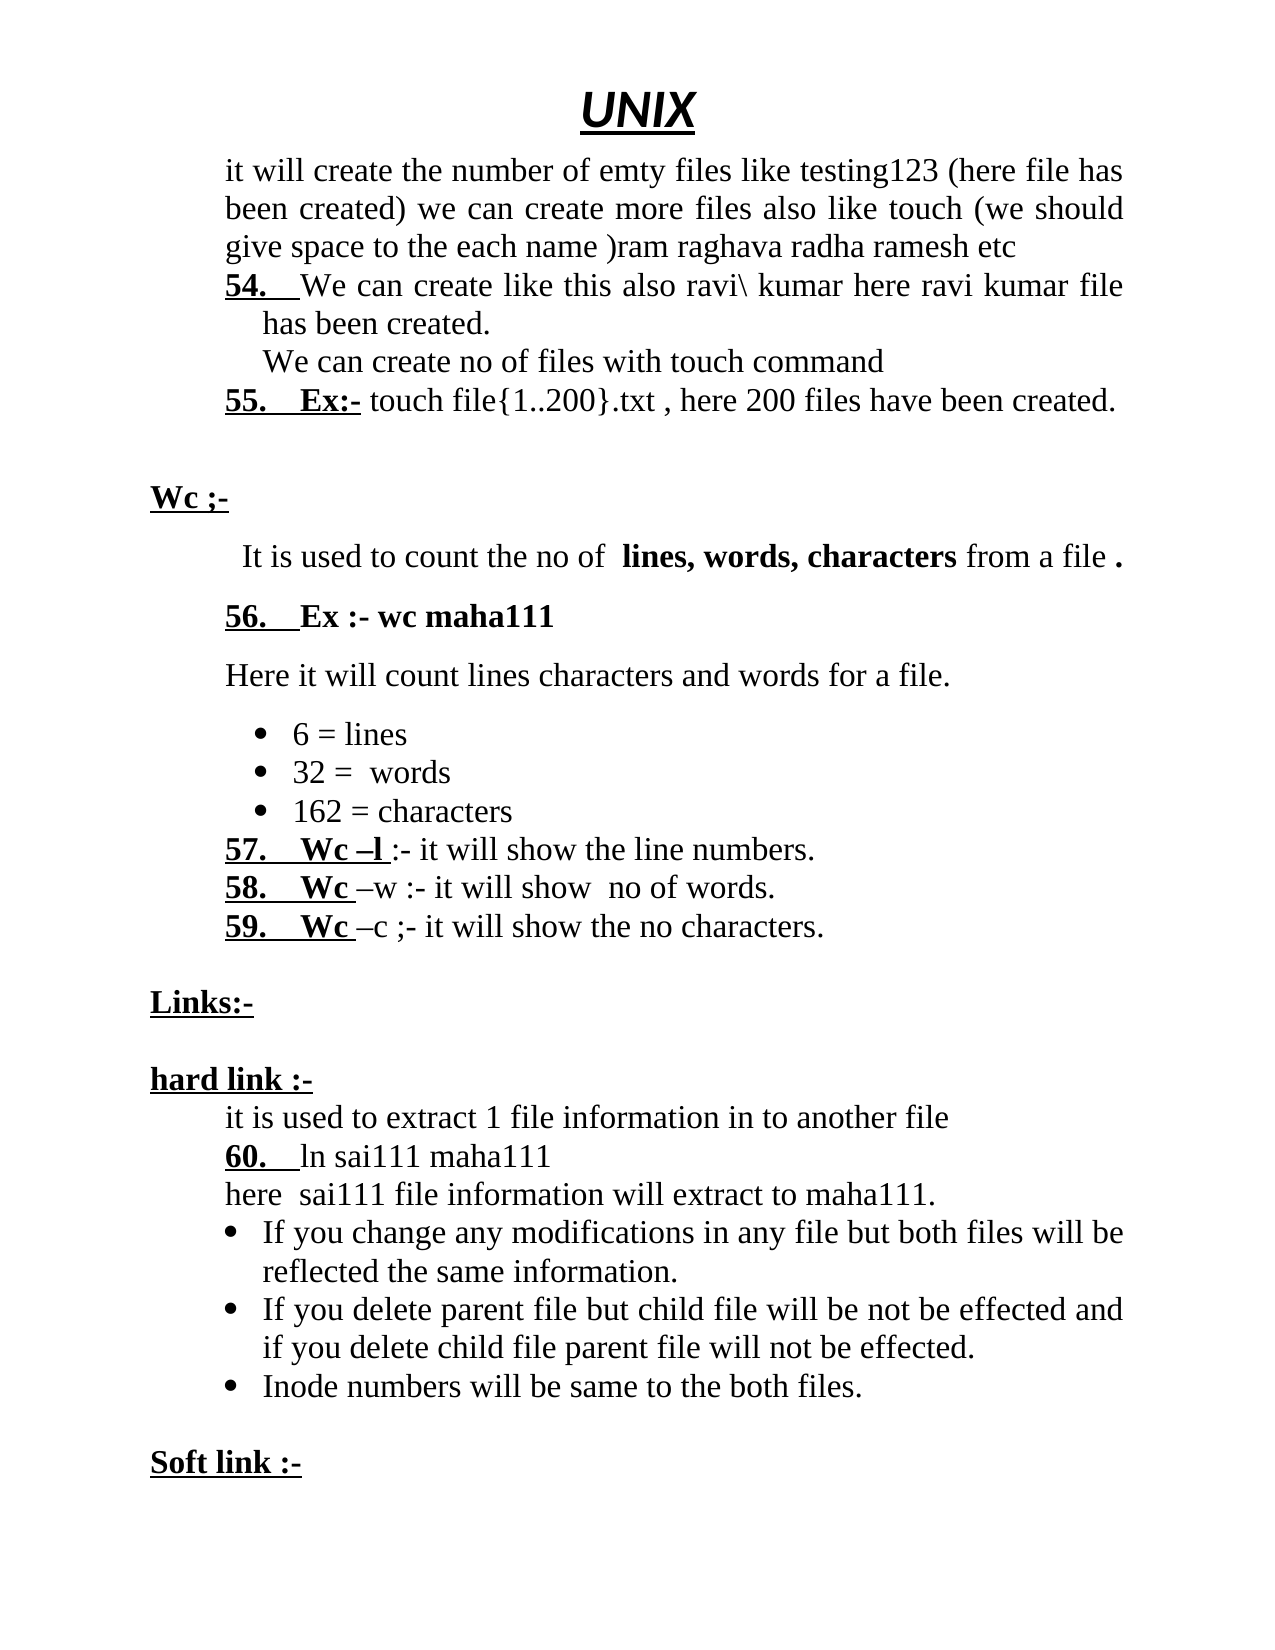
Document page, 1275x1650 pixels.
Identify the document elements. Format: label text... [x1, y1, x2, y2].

text Here it will count lines characters and words for a file. [225, 655, 1125, 693]
list Wc –w :- it will show no of words. [225, 867, 1125, 906]
text hard link :- [150, 1059, 1125, 1097]
list it is used to extract 1 file information in to another file [225, 1097, 1125, 1136]
list We can create no of files with touch command [262, 342, 1125, 380]
list Wc –l :- it will show the line numbers. [225, 829, 1125, 867]
list Ex :- wc maha111 [225, 596, 1125, 634]
list 32 = words [255, 752, 1125, 791]
text Wc ;- [150, 477, 1125, 516]
list Wc –c ;- it will show the no characters. [225, 906, 1125, 944]
list ln sai111 maha111 [225, 1136, 1125, 1174]
text it will create the number of emty files like testing123 (here file has been created) we can create more files also like touch (we should give space to the each name )ram raghava radha ramesh etc [225, 150, 1125, 265]
list Ex:- touch file{1..200}.txt , here 200 files have been created. [225, 380, 1125, 418]
list Inode numbers will be same to the both files. [225, 1366, 1125, 1404]
list If you change any modifications in any file but both files will be reflected the same information. [225, 1212, 1125, 1289]
list 6 = lines [255, 714, 1125, 752]
list If you delete parent file but child file will be not be effected and if you delete child file parent file will not be effected. [225, 1289, 1125, 1366]
list 162 = characters [255, 791, 1125, 829]
text It is used to count the no of lines, words, characters from a file . [150, 537, 1125, 575]
list here sai111 file information will extract to maha111. [225, 1174, 1125, 1212]
text Soft link :- [150, 1442, 1125, 1481]
list We can create like this also ravi\ kumar here ravi kumar file has been created. [225, 265, 1125, 342]
text Links:- [150, 982, 1125, 1021]
